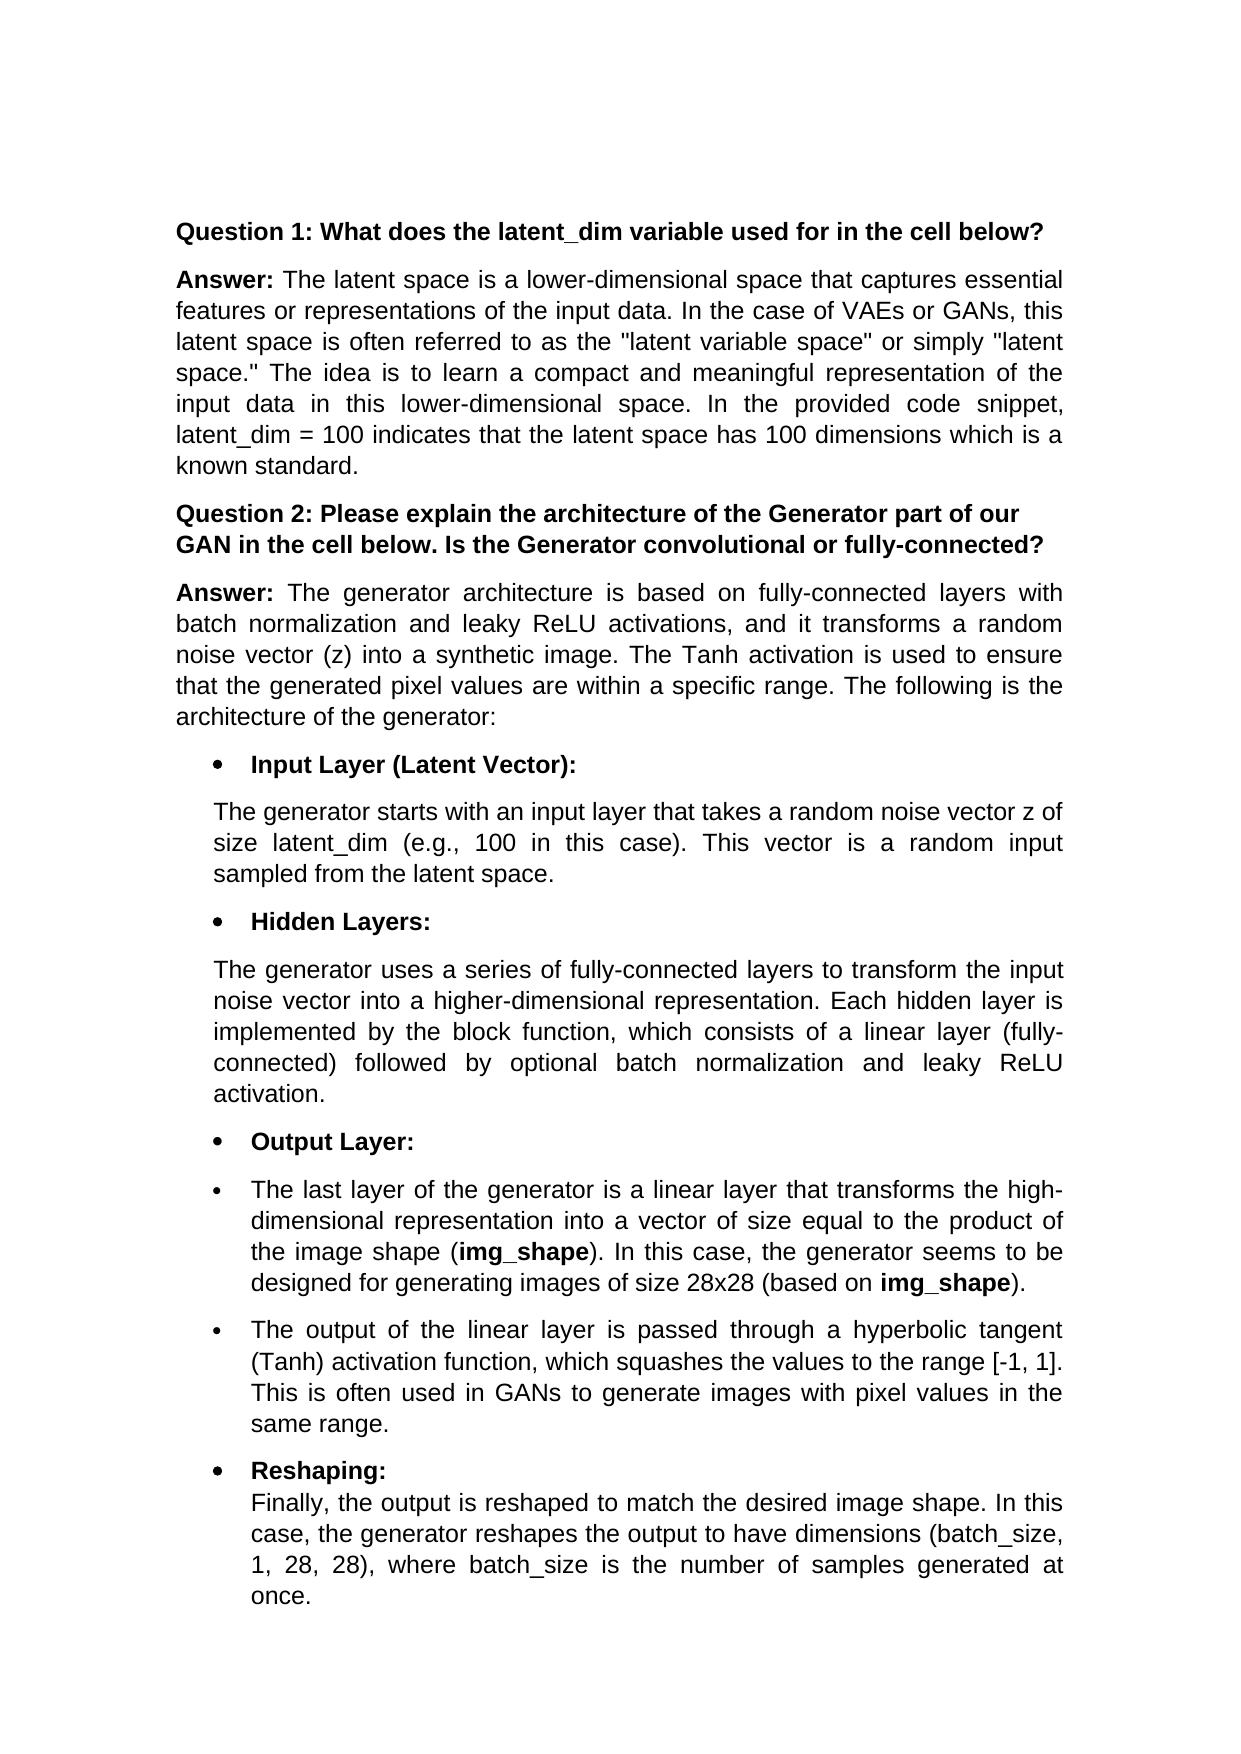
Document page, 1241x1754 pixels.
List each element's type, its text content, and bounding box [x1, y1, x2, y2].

text Question 2: Please explain the architecture of the Generator part of our GAN in the cell below. Is the Generator convolutional or fully-connected? [176, 499, 1065, 559]
list Output Layer: [213, 1127, 1065, 1156]
list The last layer of the generator is a linear layer that transforms the high-dimensional representation into a vector of size equal to the product of the image shape (img_shape). In this case, the generator seems to be designed for generating images of size 28x28 (based on img_shape). [213, 1175, 1065, 1297]
text Question 1: What does the latent_dim variable used for in the cell below? [176, 217, 1065, 246]
list Reshaping: [213, 1456, 1065, 1485]
text Answer: The generator architecture is based on fully-connected layers with batch normalization and leaky ReLU activations, and it transforms a random noise vector (z) into a synthetic image. The Tanh activation is used to ensure that the generated pixel values are within a specific range. The following is the architecture of the generator: [176, 578, 1065, 731]
list Input Layer (Latent Vector): [213, 749, 1065, 778]
text Answer: The latent space is a lower-dimensional space that captures essential features or representations of the input data. In the case of VAEs or GANs, this latent space is often referred to as the "latent variable space" or simply "latent space." The idea is to learn a compact and meaningful representation of the input data in this lower-dimensional space. In the provided code snippet, latent_dim = 100 indicates that the latent space has 100 dimensions which is a known standard. [176, 264, 1065, 480]
list The output of the linear layer is passed through a hyperbolic tangent (Tanh) activation function, which squashes the values to the range [-1, 1]. This is often used in GANs to generate images with pixel values in the same range. [213, 1316, 1065, 1437]
list Finally, the output is reshaped to match the desired image shape. In this case, the generator reshapes the output to have dimensions (batch_size, 1, 28, 28), where batch_size is the number of samples generated at once. [251, 1487, 1065, 1609]
text The generator uses a series of fully-connected layers to transform the input noise vector into a higher-dimensional representation. Each hidden layer is implemented by the block function, which consists of a linear layer (fully-connected) followed by optional batch normalization and leaky ReLU activation. [213, 955, 1065, 1108]
list Hidden Layers: [213, 907, 1065, 936]
text The generator starts with an input layer that takes a random noise vector z of size latent_dim (e.g., 100 in this case). This vector is a random input sampled from the latent space. [213, 797, 1065, 888]
